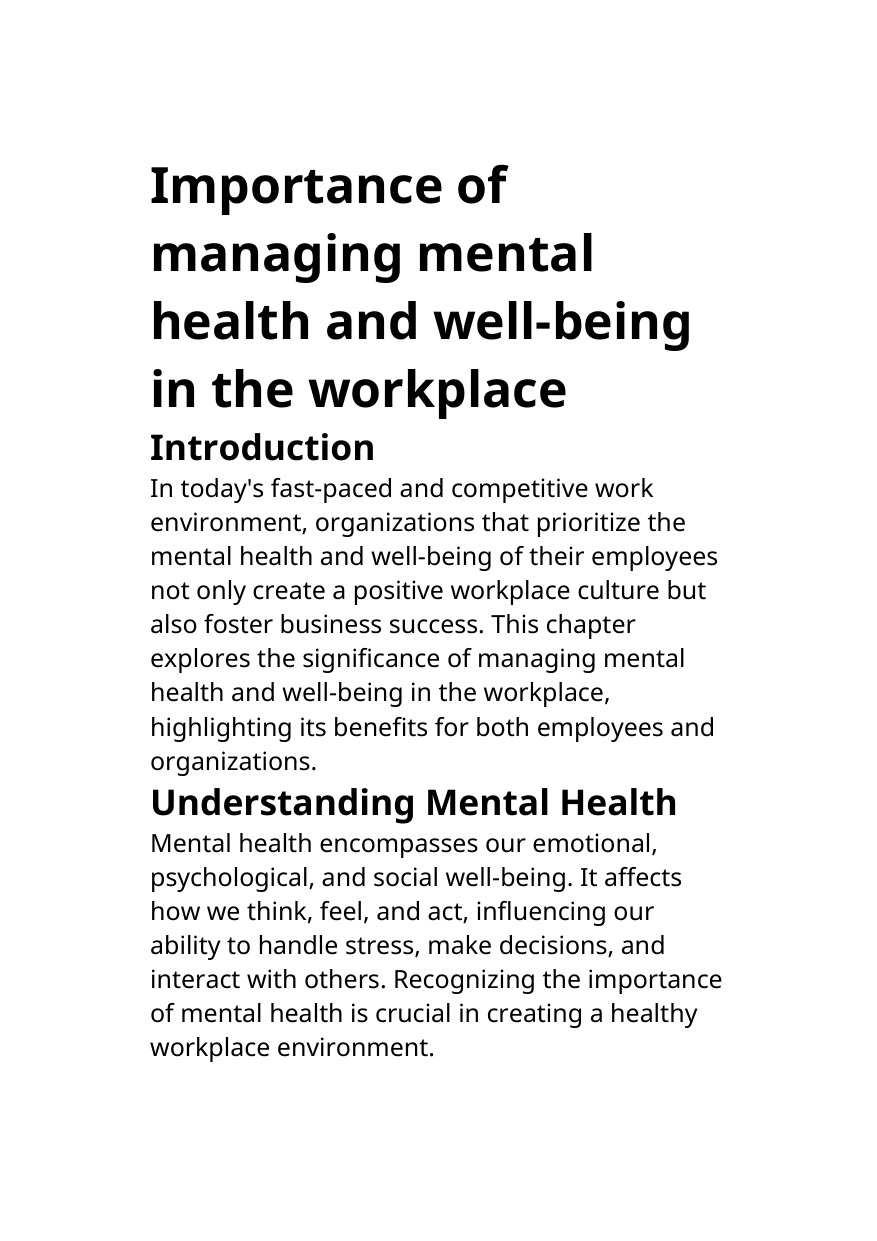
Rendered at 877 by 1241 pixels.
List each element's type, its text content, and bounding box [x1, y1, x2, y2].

subtitle Introduction [150, 422, 727, 471]
text Mental health encompasses our emotional, psychological, and social well-being. It affects how we think, feel, and act, influencing our ability to handle stress, make decisions, and interact with others. Recognizing the importance of mental health is crucial in creating a healthy workplace environment. [150, 826, 727, 1064]
text In today's fast-paced and competitive work environment, organizations that prioritize the mental health and well-being of their employees not only create a positive workplace culture but also foster business success. This chapter explores the significance of managing mental health and well-being in the workplace, highlighting its benefits for both employees and organizations. [150, 471, 727, 777]
subtitle Understanding Mental Health [150, 777, 727, 826]
subtitle Importance of managing mental health and well-being in the workplace [150, 150, 727, 422]
